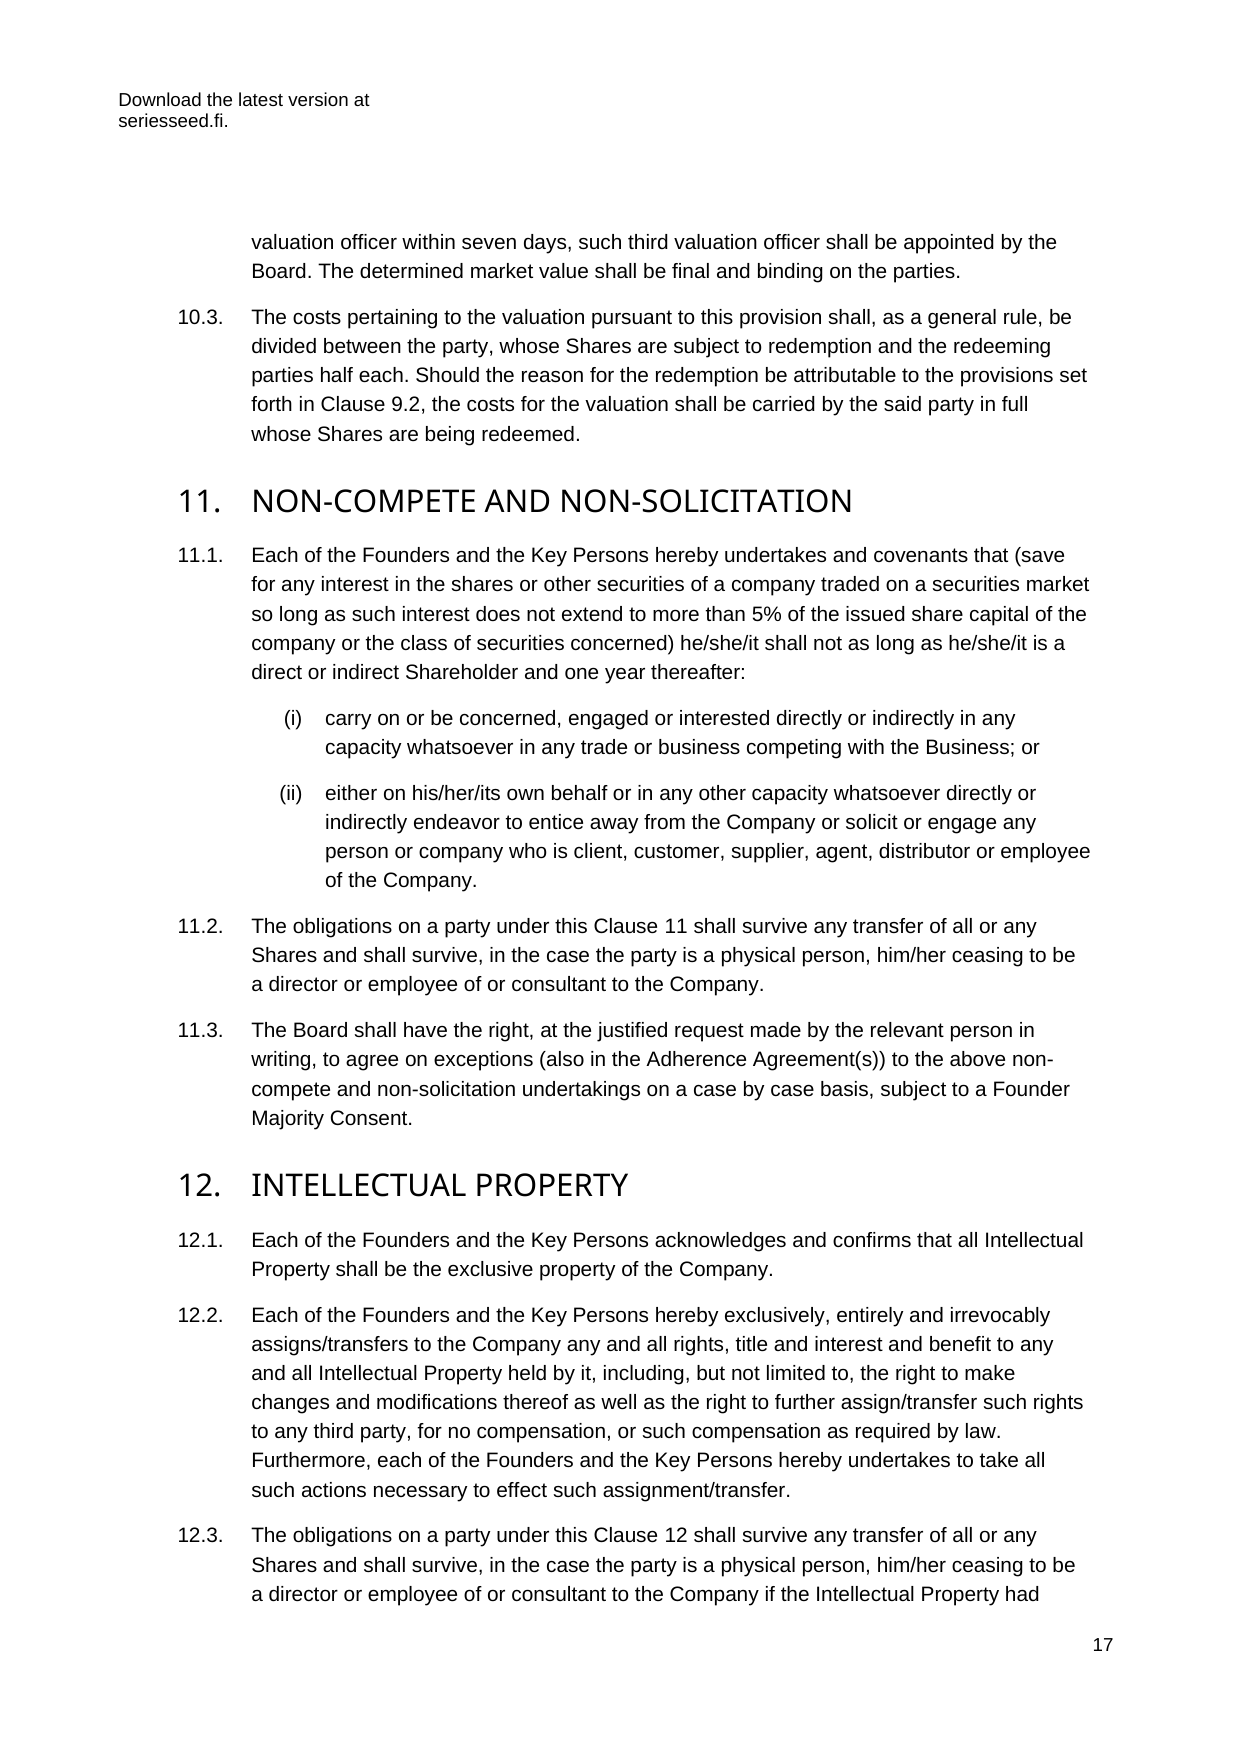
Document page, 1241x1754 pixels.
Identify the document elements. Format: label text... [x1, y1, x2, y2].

text Each of the Founders and the Key Persons acknowledges and confirms that all Intellectual Property shall be the exclusive property of the Company. [177, 1222, 1092, 1281]
text The obligations on a party under this Clause 11 shall survive any transfer of all or any Shares and shall survive, in the case the party is a physical person, him/her ceasing to be a director or employee of or consultant to the Company. [177, 909, 1092, 996]
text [177, 224, 1092, 283]
list either on his/her/its own behalf or in any other capacity whatsoever directly or indirectly endeavor to entice away from the Company or solicit or engage any person or company who is client, customer, supplier, agent, distributor or employee of the Company. [302, 775, 1092, 892]
text The costs pertaining to the valuation pursuant to this provision shall, as a general rule, be divided between the party, whose Shares are subject to redemption and the redeeming parties half each. Should the reason for the redemption be attributable to the provisions set forth in Clause 9.2, the costs for the valuation shall be carried by the said party in full whose Shares are being redeemed. [177, 299, 1092, 445]
text Intellectual Property [177, 1163, 1092, 1206]
text Each of the Founders and the Key Persons hereby exclusively, entirely and irrevocably assigns/transfers to the Company any and all rights, title and interest and benefit to any and all Intellectual Property held by it, including, but not limited to, the right to make changes and modifications thereof as well as the right to further assign/transfer such rights to any third party, for no compensation, or such compensation as required by law. Furthermore, each of the Founders and the Key Persons hereby undertakes to take all such actions necessary to effect such assignment/transfer. [177, 1297, 1092, 1501]
list carry on or be concerned, engaged or interested directly or indirectly in any capacity whatsoever in any trade or business competing with the Business; or [302, 700, 1092, 759]
text Each of the Founders and the Key Persons hereby undertakes and covenants that (save for any interest in the shares or other securities of a company traded on a securities market so long as such interest does not extend to more than 5% of the issued share capital of the company or the class of securities concerned) he/she/it shall not as long as he/she/it is a direct or indirect Shareholder and one year thereafter: [177, 538, 1092, 684]
text The Board shall have the right, at the justified request made by the relevant person in writing, to agree on exceptions (also in the Adherence Agreement(s)) to the above non-compete and non-solicitation undertakings on a case by case basis, subject to a Founder Majority Consent. [177, 1013, 1092, 1129]
text Non-Compete and Non-Solicitation [177, 479, 1092, 521]
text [177, 1518, 1092, 1606]
